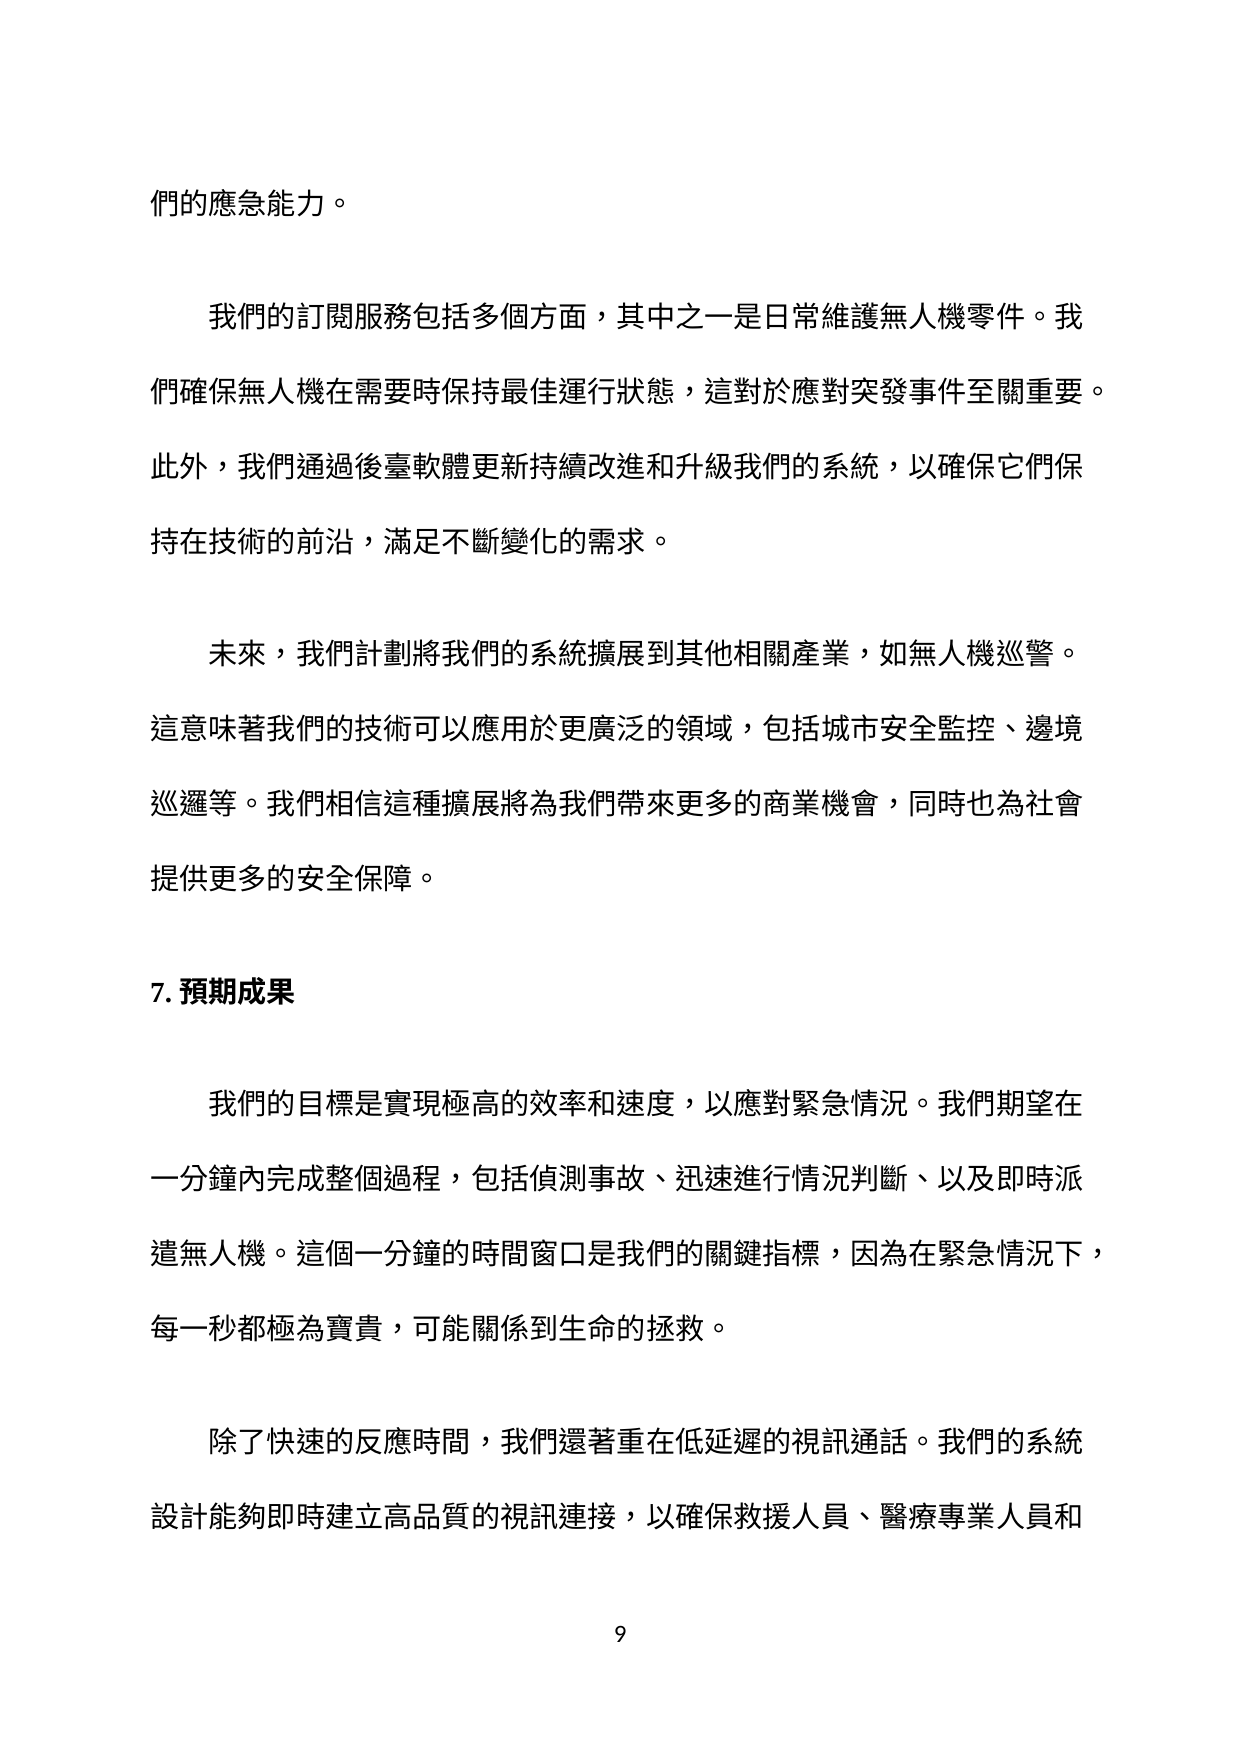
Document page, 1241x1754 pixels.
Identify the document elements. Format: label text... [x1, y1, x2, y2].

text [150, 1402, 1090, 1552]
text 7. 預期成果 [150, 952, 1090, 1027]
text 未來，我們計劃將我們的系統擴展到其他相關產業，如無人機巡警。這意味著我們的技術可以應用於更廣泛的領域，包括城市安全監控、邊境巡邏等。我們相信這種擴展將為我們帶來更多的商業機會，同時也為社會提供更多的安全保障。 [150, 614, 1090, 914]
text 我們的訂閱服務包括多個方面，其中之一是日常維護無人機零件。我們確保無人機在需要時保持最佳運行狀態，這對於應對突發事件至關重要。此外，我們通過後臺軟體更新持續改進和升級我們的系統，以確保它們保持在技術的前沿，滿足不斷變化的需求。 [150, 277, 1090, 577]
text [150, 164, 1090, 239]
text 我們的目標是實現極高的效率和速度，以應對緊急情況。我們期望在一分鐘內完成整個過程，包括偵測事故、迅速進行情況判斷、以及即時派遣無人機。這個一分鐘的時間窗口是我們的關鍵指標，因為在緊急情況下，每一秒都極為寶貴，可能關係到生命的拯救。 [150, 1064, 1090, 1364]
